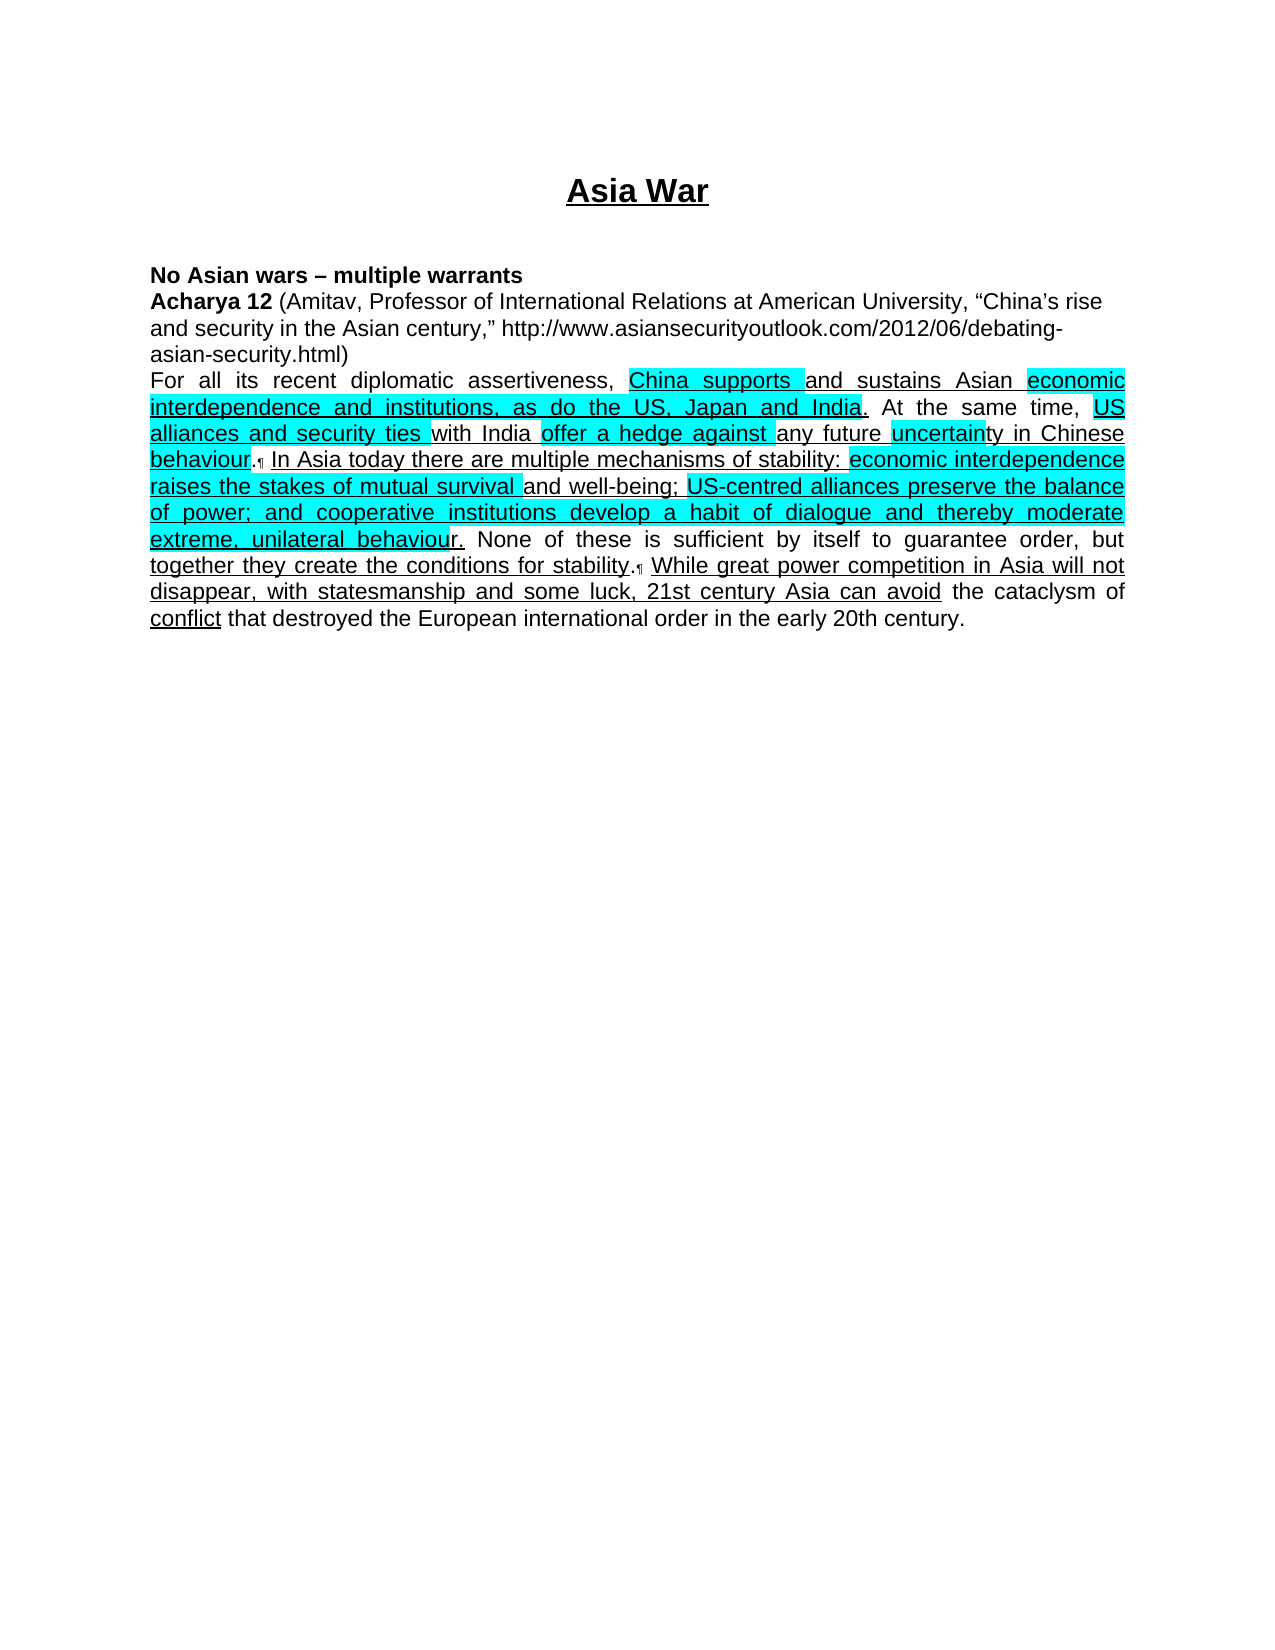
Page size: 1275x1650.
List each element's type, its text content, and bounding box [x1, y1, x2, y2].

subtitle Asia War [150, 171, 1125, 209]
text Acharya 12 (Amitav, Professor of International Relations at American University, “China’s rise and security in the Asian century,” http://www.asiansecurityoutlook.com/2012/06/debating-asian-security.html) [150, 288, 1125, 367]
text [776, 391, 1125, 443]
text For all its recent diplomatic assertiveness, China supports and sustains Asian economic interdependence and institutions, as do the US, Japan and India. At the same time, US alliances and security ties with India offer a hedge against any future uncertainty in Chinese behaviour.¶ In Asia today there are multiple mechanisms of stability: economic interdependence raises the stakes of mutual survival and well-being; US-centred alliances preserve the balance of power; and cooperative institutions develop a habit of dialogue and thereby moderate extreme, unilateral behaviour. None of these is sufficient by itself to guarantee order, but together they create the conditions for stability.¶ While great power competition in Asia will not disappear, with statesmanship and some luck, 21st century Asia can avoid the cataclysm of conflict that destroyed the European international order in the early 20th century. [150, 526, 1125, 631]
text No Asian wars – multiple warrants [150, 262, 1125, 288]
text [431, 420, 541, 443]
